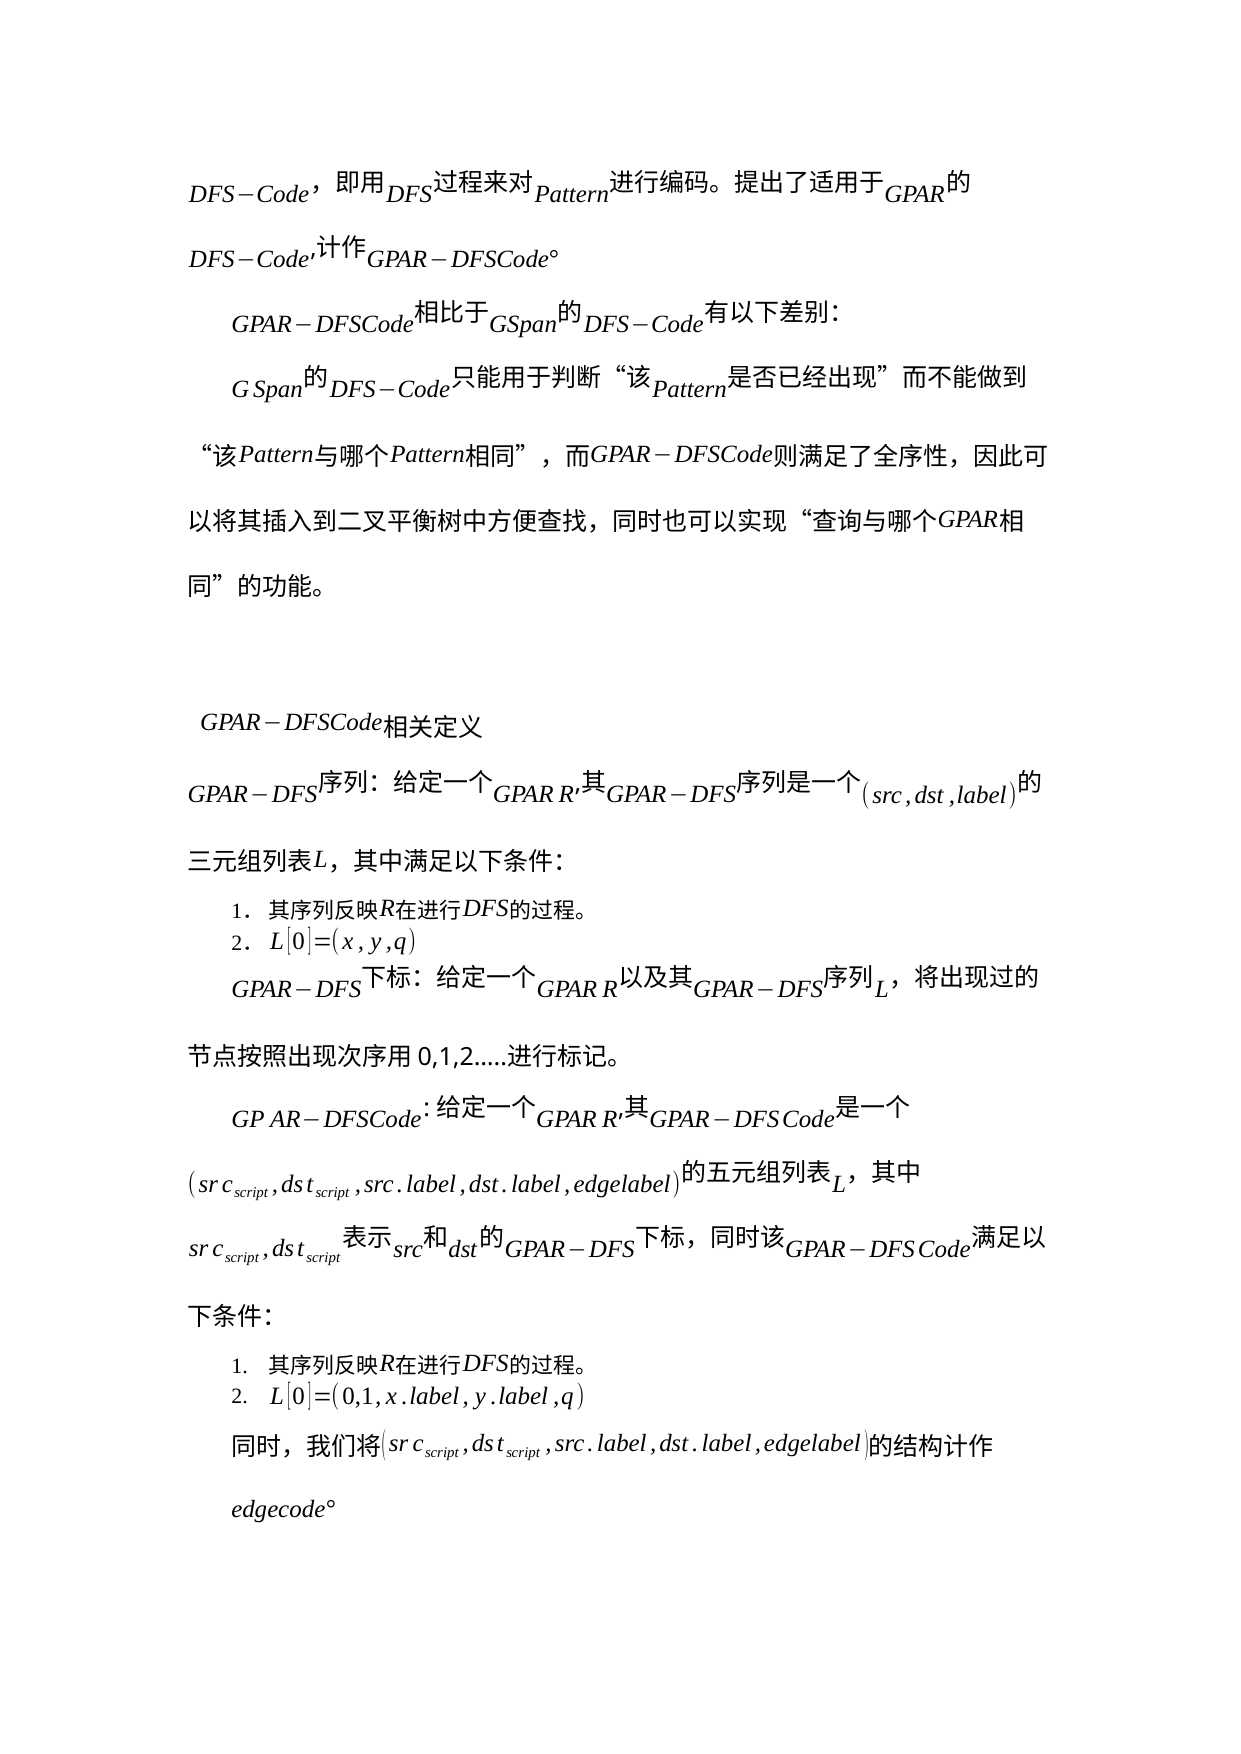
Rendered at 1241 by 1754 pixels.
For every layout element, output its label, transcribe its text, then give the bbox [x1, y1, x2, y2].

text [187, 162, 1053, 292]
text 下标：给定一个以及其序列，将出现过的节点按照出现次序用0,1,2…..进行标记。 [187, 957, 1053, 1087]
text 的只能用于判断“该是否已经出现”而不能做到“该与哪个相同”，而则满足了全序性，因此可以将其插入到二叉平衡树中方便查找，同时也可以实现“查询与哪个相同”的功能。 [187, 357, 1053, 617]
text 同时，我们将的结构计作。 [231, 1412, 1053, 1542]
text 序列：给定一个,其序列是一个的三元组列表，其中满足以下条件： [187, 762, 1053, 892]
text : 给定一个,其是一个的五元组列表，其中表示和的下标，同时该满足以下条件： [187, 1087, 1053, 1347]
list 其序列反映在进行的过程。 [231, 1347, 1053, 1380]
text 相比于的有以下差别： [187, 292, 1053, 357]
list 其序列反映在进行的过程。 [231, 892, 1053, 925]
subtitle 相关定义 [187, 698, 1053, 746]
